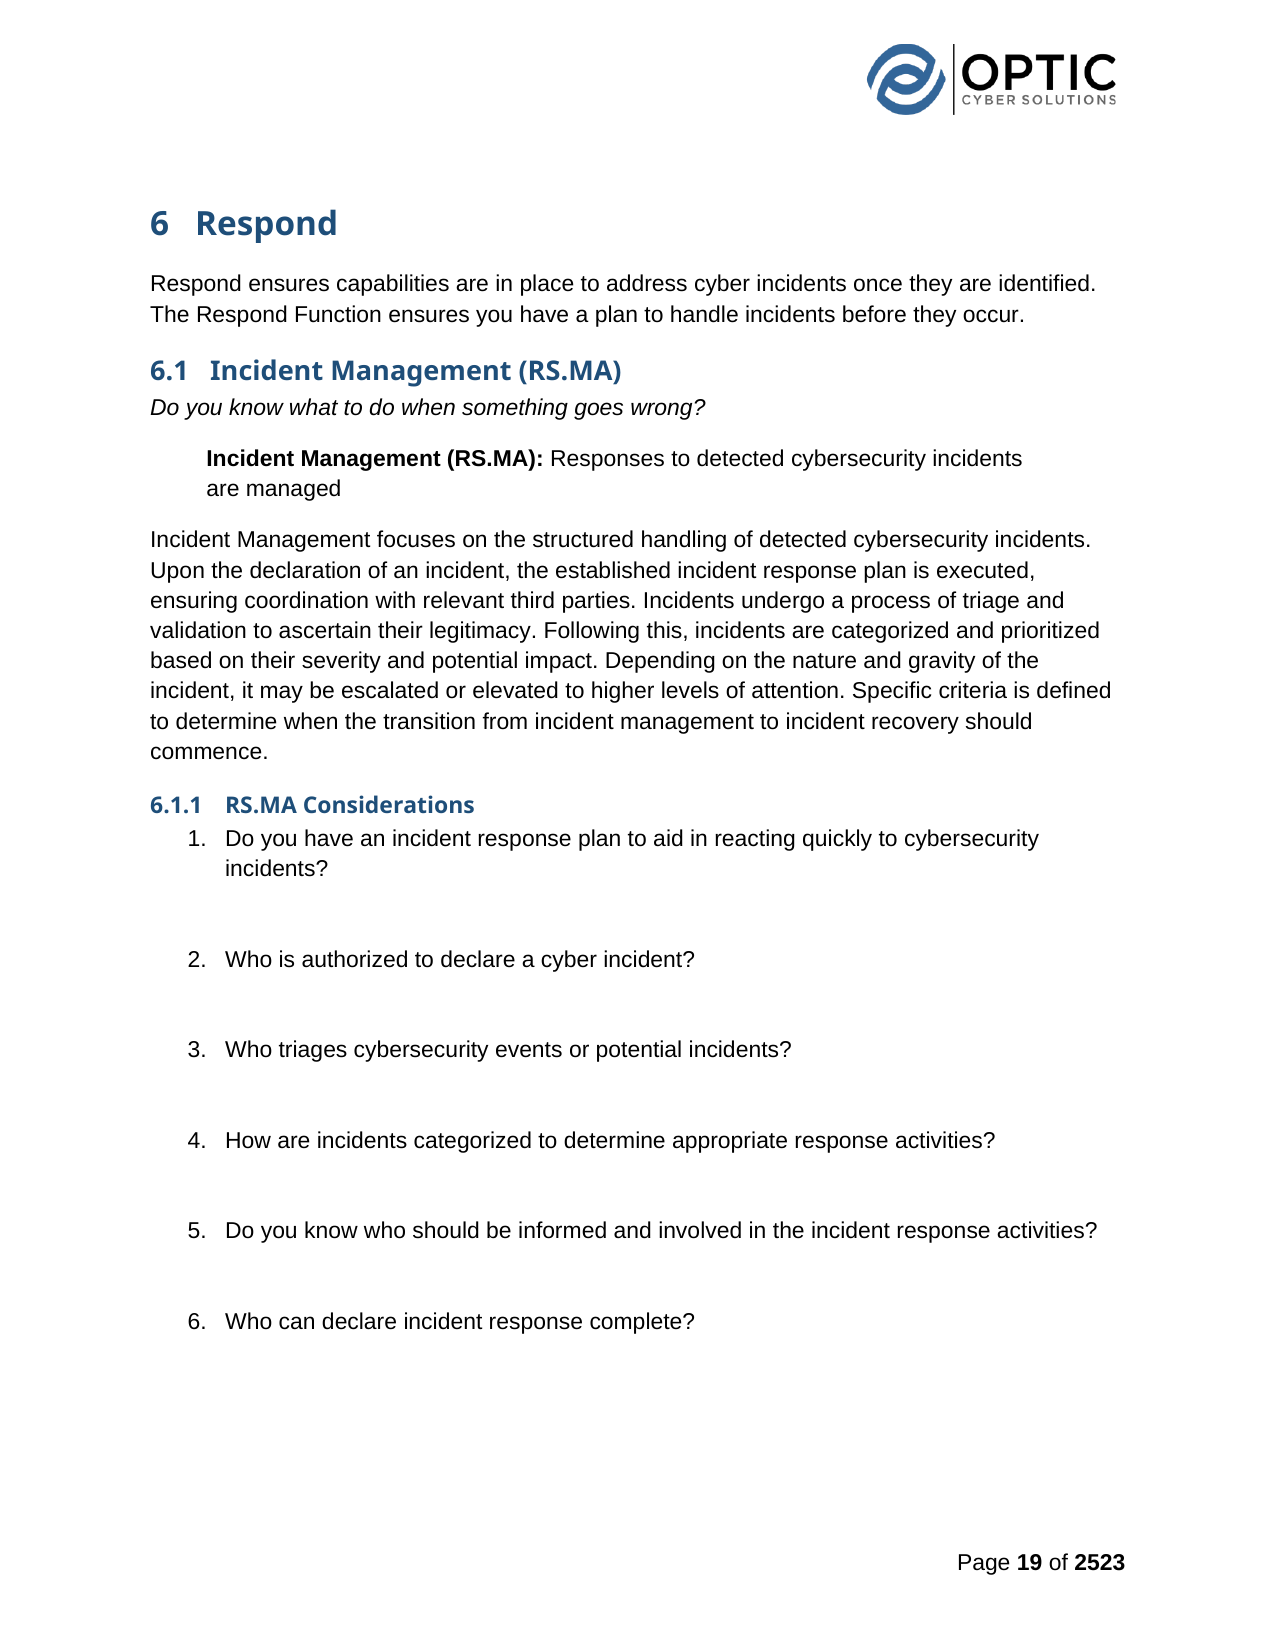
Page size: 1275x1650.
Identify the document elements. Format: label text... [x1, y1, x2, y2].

subtitle Respond [150, 200, 1125, 245]
list Who is authorized to declare a cyber incident? [187, 946, 1125, 972]
picture [866, 44, 1116, 115]
subtitle RS.MA Considerations [150, 789, 1125, 820]
subtitle Incident Management (RS.MA) [150, 352, 1125, 388]
text Respond ensures capabilities are in place to address cyber incidents once they are identified. The Respond Function ensures you have a plan to handle incidents before they occur. [150, 270, 1125, 327]
list How are incidents categorized to determine appropriate response activities? [187, 1127, 1125, 1153]
text Do you know what to do when something goes wrong? [150, 394, 1125, 420]
text Incident Management focuses on the structured handling of detected cybersecurity incidents. Upon the declaration of an incident, the established incident response plan is executed, ensuring coordination with relevant third parties. Incidents undergo a process of triage and validation to ascertain their legitimacy. Following this, incidents are categorized and prioritized based on their severity and potential impact. Depending on the nature and gravity of the incident, it may be escalated or elevated to higher levels of attention. Specific criteria is defined to determine when the transition from incident management to incident recovery should commence. [150, 526, 1125, 764]
subtitle Incident Management (RS.MA): Responses to detected cybersecurity incidents are managed [206, 445, 1050, 502]
list Do you know who should be informed and involved in the incident response activities? [187, 1217, 1125, 1244]
list Who triages cybersecurity events or potential incidents? [187, 1036, 1125, 1063]
list Who can declare incident response complete? [187, 1308, 1125, 1334]
list Do you have an incident response plan to aid in reacting quickly to cybersecurity incidents? [187, 825, 1125, 881]
